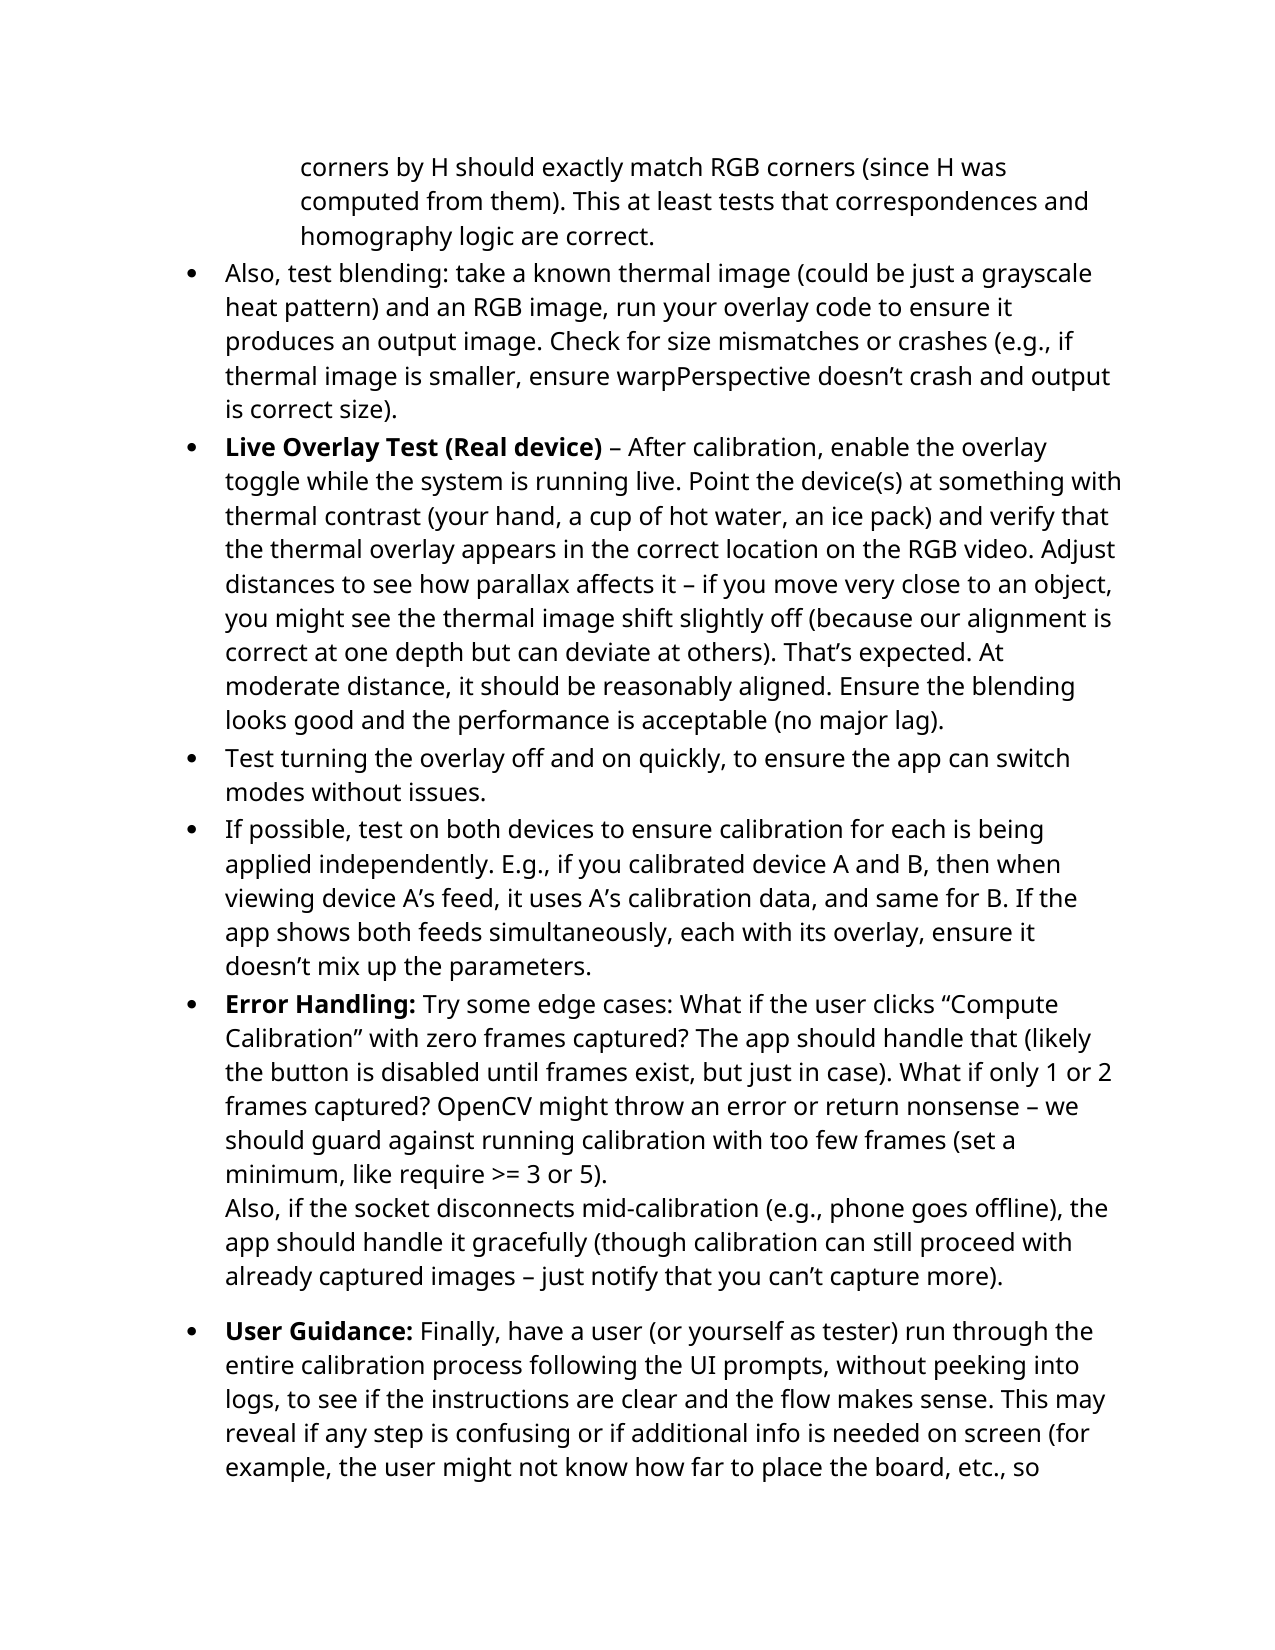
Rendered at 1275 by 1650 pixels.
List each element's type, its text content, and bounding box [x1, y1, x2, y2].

list Also, test blending: take a known thermal image (could be just a grayscale heat pattern) and an RGB image, run your overlay code to ensure it produces an output image. Check for size mismatches or crashes (e.g., if thermal image is smaller, ensure warpPerspective doesn’t crash and output is correct size). [187, 256, 1125, 426]
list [187, 1314, 1125, 1484]
list Test turning the overlay off and on quickly, to ensure the app can switch modes without issues. [187, 740, 1125, 808]
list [262, 150, 1125, 252]
list If possible, test on both devices to ensure calibration for each is being applied independently. E.g., if you calibrated device A and B, then when viewing device A’s feed, it uses A’s calibration data, and same for B. If the app shows both feeds simultaneously, each with its overlay, ensure it doesn’t mix up the parameters. [187, 812, 1125, 982]
list Live Overlay Test (Real device) – After calibration, enable the overlay toggle while the system is running live. Point the device(s) at something with thermal contrast (your hand, a cup of hot water, an ice pack) and verify that the thermal overlay appears in the correct location on the RGB video. Adjust distances to see how parallax affects it – if you move very close to an object, you might see the thermal image shift slightly off (because our alignment is correct at one depth but can deviate at others). That’s expected. At moderate distance, it should be reasonably aligned. Ensure the blending looks good and the performance is acceptable (no major lag). [187, 430, 1125, 737]
list Error Handling: Try some edge cases: What if the user clicks “Compute Calibration” with zero frames captured? The app should handle that (likely the button is disabled until frames exist, but just in case). What if only 1 or 2 frames captured? OpenCV might throw an error or return nonsense – we should guard against running calibration with too few frames (set a minimum, like require >= 3 or 5). Also, if the socket disconnects mid-calibration (e.g., phone goes offline), the app should handle it gracefully (though calibration can still proceed with already captured images – just notify that you can’t capture more). [187, 986, 1125, 1293]
